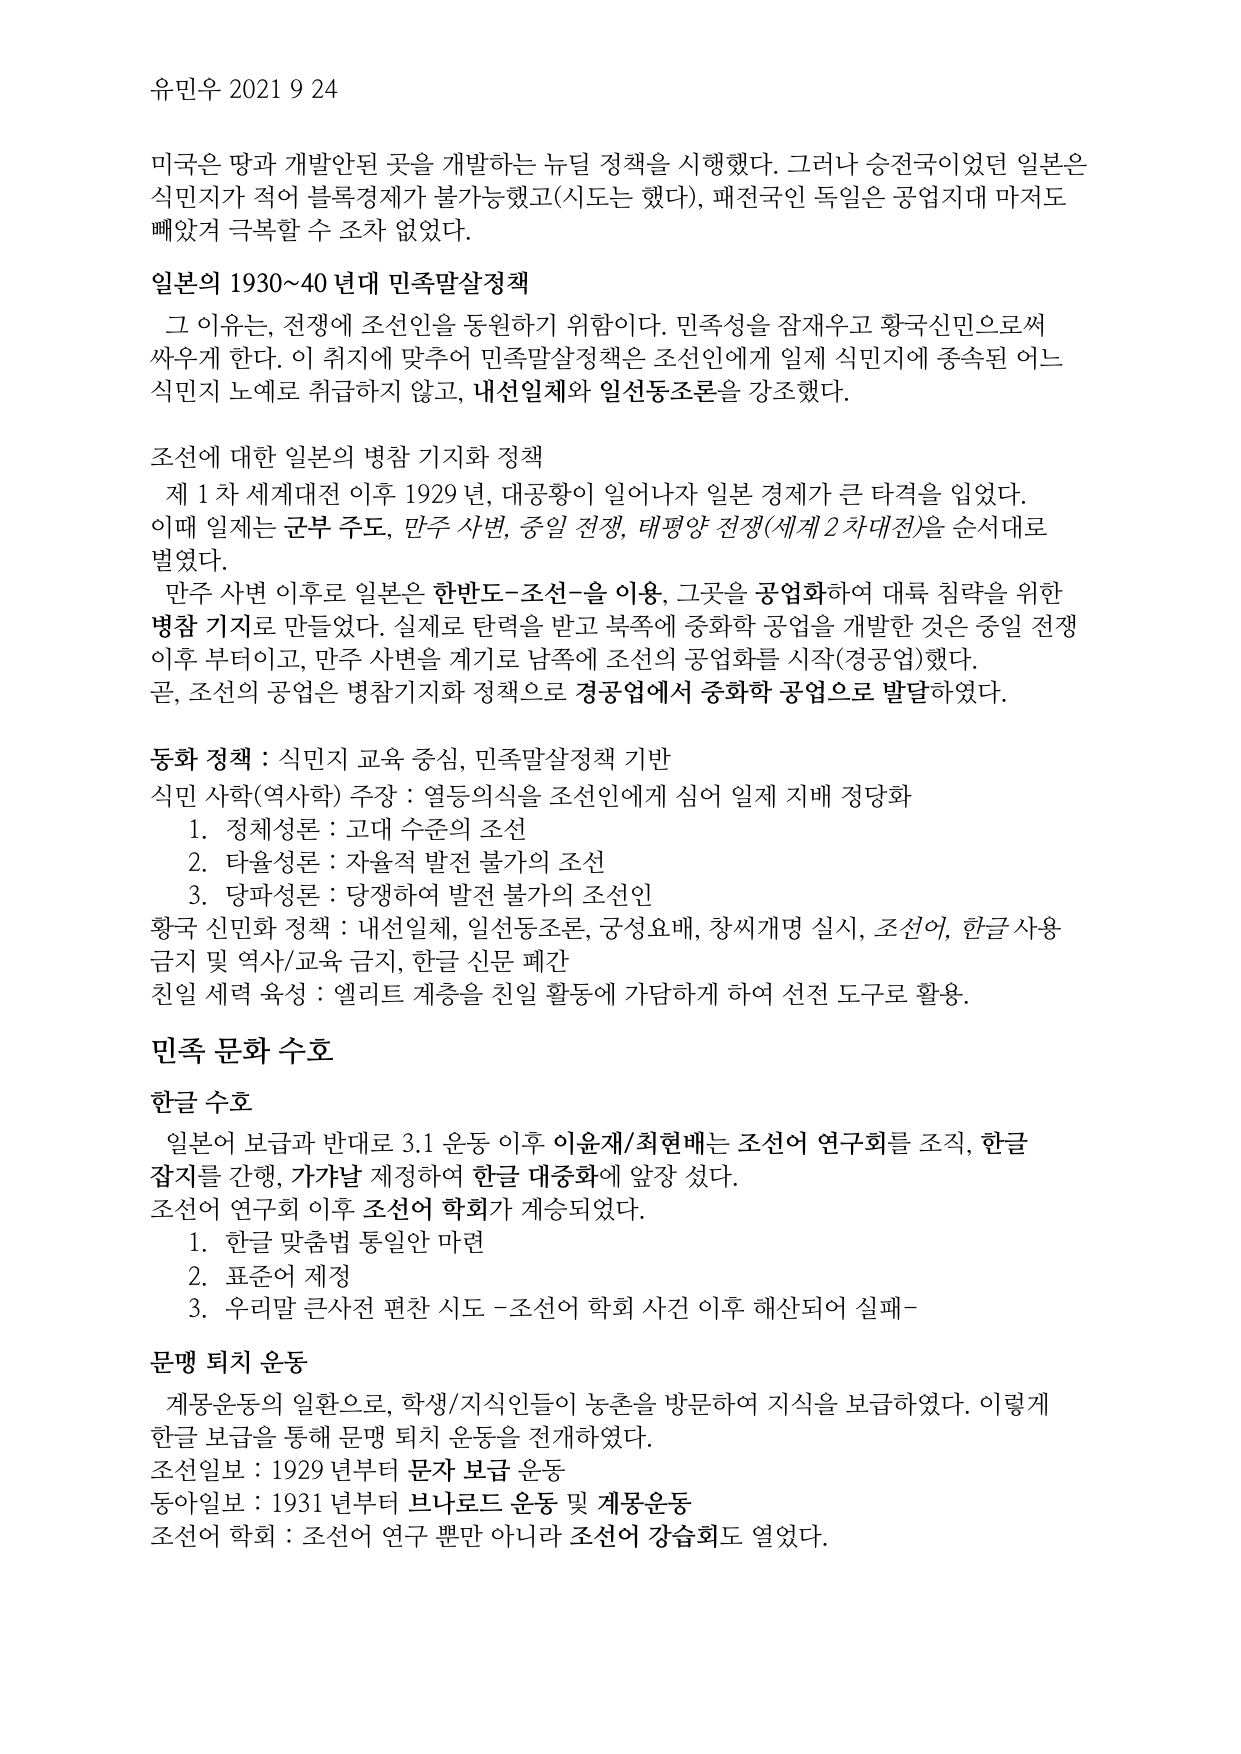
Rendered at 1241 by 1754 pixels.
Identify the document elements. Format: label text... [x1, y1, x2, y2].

subtitle 일본의 1930~40년대 민족말살정책 [150, 270, 1090, 299]
text 동아일보 : 1931년부터 브나로드 운동 및 계몽운동 [150, 1489, 1090, 1518]
text 조선어 연구회 이후 조선어 학회가 계승되었다. [150, 1196, 1090, 1224]
subtitle 동화 정책 : 식민지 교육 중심, 민족말살정책 기반 [150, 745, 1090, 774]
text 미국은 땅과 개발안된 곳을 개발하는 뉴딜 정책을 시행했다. 그러나 승전국이었던 일본은 식민지가 적어 블록경제가 불가능했고(시도는 했다), 패전국인 독일은 공업지대 마저도 빼았겨 극복할 수 조차 없었다. [150, 150, 1090, 245]
subtitle 민족 문화 수호 [150, 1034, 1090, 1068]
text 친일 세력 육성 : 엘리트 계층을 친일 활동에 가담하게 하여 선전 도구로 활용. [150, 980, 1090, 1009]
subtitle 조선에 대한 일본의 병참 기지화 정책 [150, 443, 1090, 472]
text 그 이유는, 전쟁에 조선인을 동원하기 위함이다. 민족성을 잠재우고 황국신민으로써 싸우게 한다. 이 취지에 맞추어 민족말살정책은 조선인에게 일제 식민지에 종속된 어느 식민지 노예로 취급하지 않고, 내선일체와 일선동조론을 강조했다. [150, 311, 1090, 406]
subtitle 한글 수호 [150, 1088, 1090, 1117]
text 곧, 조선의 공업은 병참기지화 정책으로 경공업에서 중화학 공업으로 발달하였다. [150, 679, 1090, 707]
text 일본어 보급과 반대로 3.1 운동 이후 이윤재/최현배는 조선어 연구회를 조직, 한글 잡지를 간행, 가갸날 제정하여 한글 대중화에 앞장 섰다. [150, 1130, 1090, 1192]
text 제 1차 세계대전 이후 1929년, 대공황이 일어나자 일본 경제가 큰 타격을 입었다. [150, 481, 1090, 509]
list 정체성론 : 고대 수준의 조선 [187, 815, 1090, 844]
list 한글 맞춤법 통일안 마련 [187, 1229, 1090, 1258]
text 식민 사학(역사학) 주장 : 열등의식을 조선인에게 심어 일제 지배 정당화 [150, 782, 1090, 811]
text 조선어 학회 : 조선어 연구 뿐만 아니라 조선어 강습회도 열었다. [150, 1522, 1090, 1551]
text 황국 신민화 정책 : 내선일체, 일선동조론, 궁성요배, 창씨개명 실시, 조선어, 한글 사용 금지 및 역사/교육 금지, 한글 신문 폐간 [150, 914, 1090, 976]
text 만주 사변 이후로 일본은 한반도-조선-을 이용, 그곳을 공업화하여 대륙 침략을 위한 병참 기지로 만들었다. 실제로 탄력을 받고 북쪽에 중화학 공업을 개발한 것은 중일 전쟁 이후 부터이고, 만주 사변을 계기로 남쪽에 조선의 공업화를 시작(경공업)했다. [150, 580, 1090, 674]
text 이때 일제는 군부 주도, 만주 사변, 중일 전쟁, 태평양 전쟁(세계2차대전)을 순서대로 벌였다. [150, 514, 1090, 575]
text 계몽운동의 일환으로, 학생/지식인들이 농촌을 방문하여 지식을 보급하였다. 이렇게 한글 보급을 통해 문맹 퇴치 운동을 전개하였다. 조선일보 : 1929년부터 문자 보급 운동 [150, 1390, 1090, 1485]
subtitle 문맹 퇴치 운동 [150, 1349, 1090, 1377]
list 표준어 제정 [187, 1262, 1090, 1291]
list 타율성론 : 자율적 발전 불가의 조선 [187, 848, 1090, 877]
list 우리말 큰사전 편찬 시도 -조선어 학회 사건 이후 해산되어 실패- [187, 1295, 1090, 1324]
list 당파성론 : 당쟁하여 발전 불가의 조선인 [187, 881, 1090, 910]
